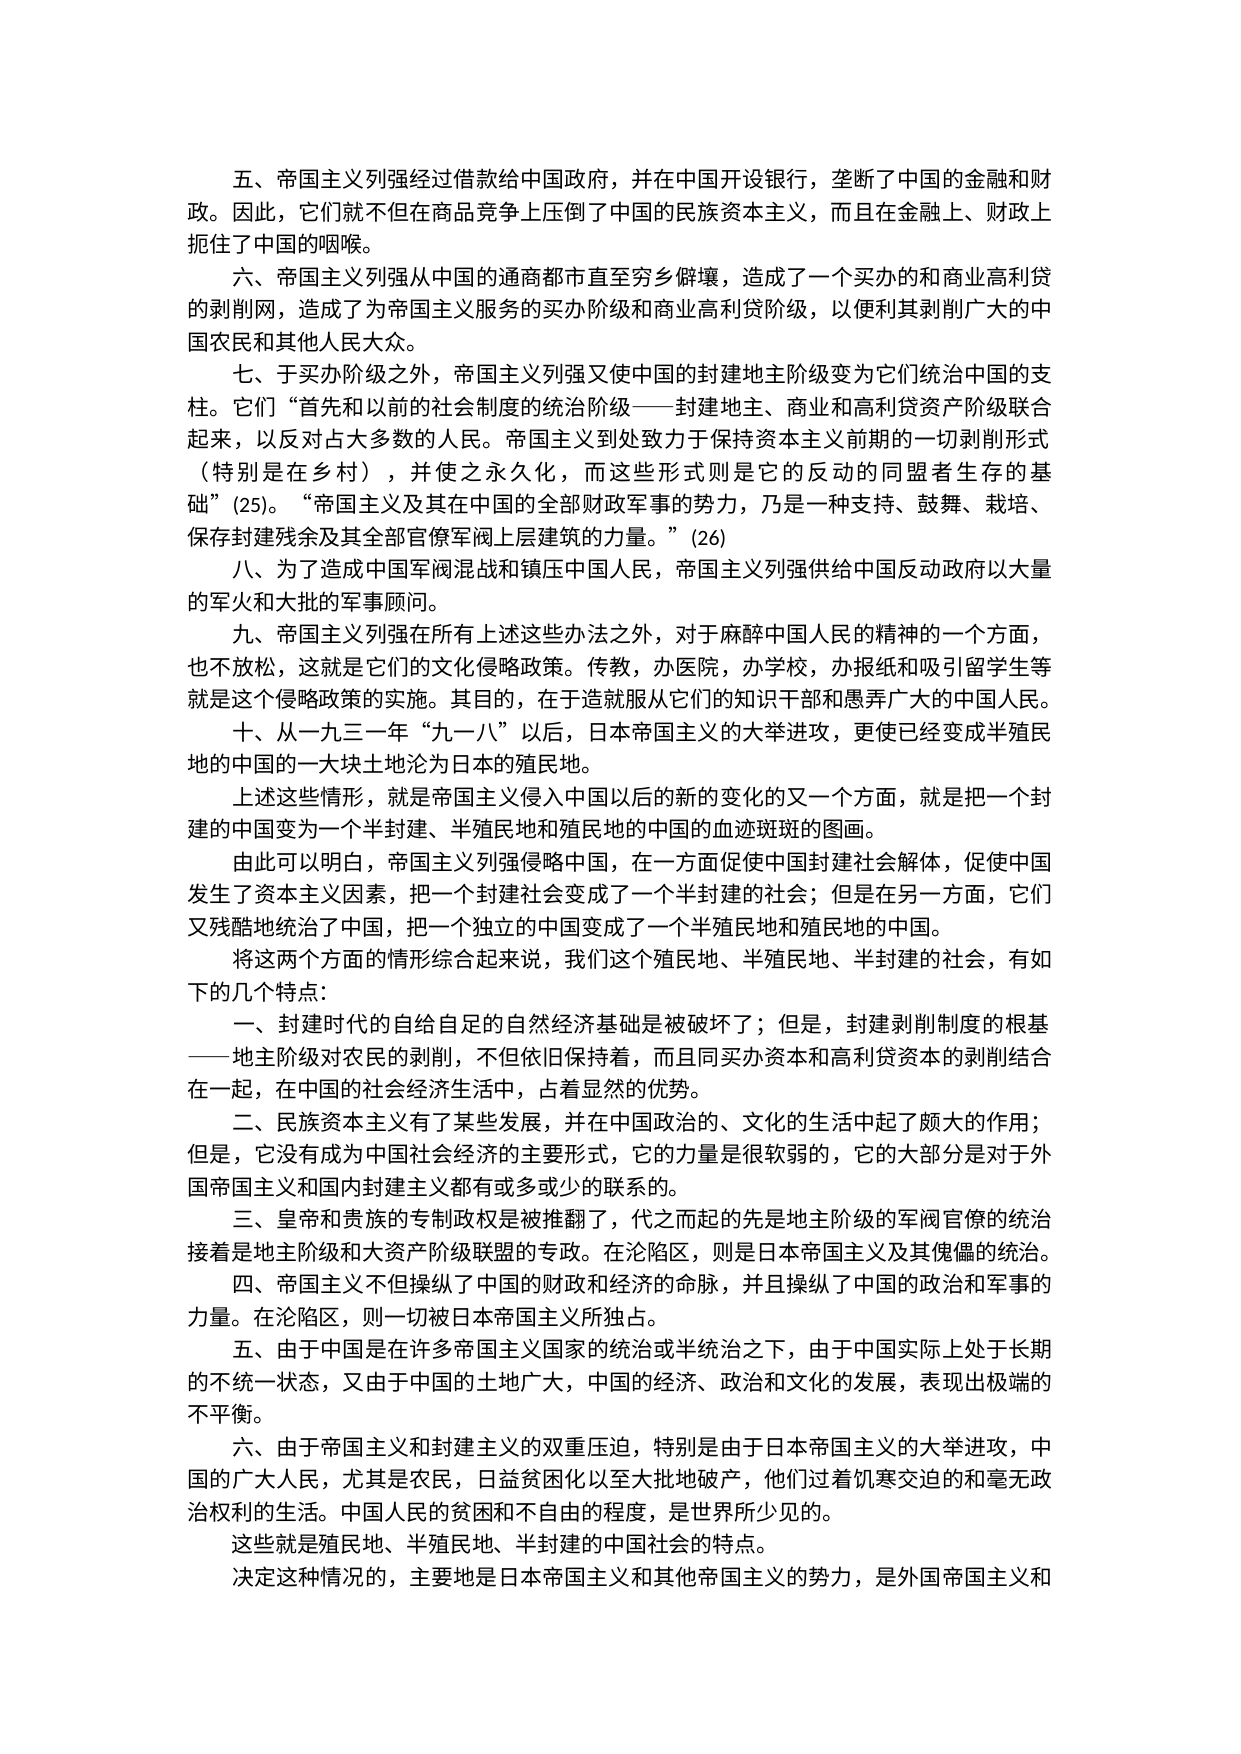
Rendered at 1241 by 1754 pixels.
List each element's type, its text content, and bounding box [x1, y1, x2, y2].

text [187, 1559, 1053, 1592]
text 上述这些情形，就是帝国主义侵入中国以后的新的变化的又一个方面，就是把一个封建的中国变为一个半封建、半殖民地和殖民地的中国的血迹斑斑的图画。 [187, 779, 1053, 844]
text 九、帝国主义列强在所有上述这些办法之外，对于麻醉中国人民的精神的一个方面，也不放松，这就是它们的文化侵略政策。传教，办医院，办学校，办报纸和吸引留学生等，就是这个侵略政策的实施。其目的，在于造就服从它们的知识干部和愚弄广大的中国人民。 [187, 617, 1053, 714]
text 八、为了造成中国军阀混战和镇压中国人民，帝国主义列强供给中国反动政府以大量的军火和大批的军事顾问。 [187, 552, 1053, 617]
text 五、由于中国是在许多帝国主义国家的统治或半统治之下，由于中国实际上处于长期的不统一状态，又由于中国的土地广大，中国的经济、政治和文化的发展，表现出极端的不平衡。 [187, 1332, 1053, 1429]
text 一、封建时代的自给自足的自然经济基础是被破坏了；但是，封建剥削制度的根基——地主阶级对农民的剥削，不但依旧保持着，而且同买办资本和高利贷资本的剥削结合在一起，在中国的社会经济生活中，占着显然的优势。 [187, 1007, 1053, 1104]
text 由此可以明白，帝国主义列强侵略中国，在一方面促使中国封建社会解体，促使中国发生了资本主义因素，把一个封建社会变成了一个半封建的社会；但是在另一方面，它们又残酷地统治了中国，把一个独立的中国变成了一个半殖民地和殖民地的中国。 [187, 844, 1053, 942]
text 六、由于帝国主义和封建主义的双重压迫，特别是由于日本帝国主义的大举进攻，中国的广大人民，尤其是农民，日益贫困化以至大批地破产，他们过着饥寒交迫的和毫无政治权利的生活。中国人民的贫困和不自由的程度，是世界所少见的。 [187, 1429, 1053, 1527]
text 二、民族资本主义有了某些发展，并在中国政治的、文化的生活中起了颇大的作用；但是，它没有成为中国社会经济的主要形式，它的力量是很软弱的，它的大部分是对于外国帝国主义和国内封建主义都有或多或少的联系的。 [187, 1104, 1053, 1202]
text 七、于买办阶级之外，帝国主义列强又使中国的封建地主阶级变为它们统治中国的支柱。它们“首先和以前的社会制度的统治阶级——封建地主、商业和高利贷资产阶级联合起来，以反对占大多数的人民。帝国主义到处致力于保持资本主义前期的一切剥削形式（特别是在乡村），并使之永久化，而这些形式则是它的反动的同盟者生存的基础”(25)。“帝国主义及其在中国的全部财政军事的势力，乃是一种支持、鼓舞、栽培、保存封建残余及其全部官僚军阀上层建筑的力量。”(26) [187, 357, 1053, 552]
text 这些就是殖民地、半殖民地、半封建的中国社会的特点。 [187, 1527, 1053, 1559]
text 将这两个方面的情形综合起来说，我们这个殖民地、半殖民地、半封建的社会，有如下的几个特点： [187, 942, 1053, 1007]
text 四、帝国主义不但操纵了中国的财政和经济的命脉，并且操纵了中国的政治和军事的力量。在沦陷区，则一切被日本帝国主义所独占。 [187, 1267, 1053, 1332]
text 五、帝国主义列强经过借款给中国政府，并在中国开设银行，垄断了中国的金融和财政。因此，它们就不但在商品竞争上压倒了中国的民族资本主义，而且在金融上、财政上扼住了中国的咽喉。 [187, 162, 1053, 259]
text 十、从一九三一年“九一八”以后，日本帝国主义的大举进攻，更使已经变成半殖民地的中国的一大块土地沦为日本的殖民地。 [187, 714, 1053, 779]
text 六、帝国主义列强从中国的通商都市直至穷乡僻壤，造成了一个买办的和商业高利贷的剥削网，造成了为帝国主义服务的买办阶级和商业高利贷阶级，以便利其剥削广大的中国农民和其他人民大众。 [187, 259, 1053, 357]
text 三、皇帝和贵族的专制政权是被推翻了，代之而起的先是地主阶级的军阀官僚的统治，接着是地主阶级和大资产阶级联盟的专政。在沦陷区，则是日本帝国主义及其傀儡的统治。 [187, 1202, 1053, 1267]
